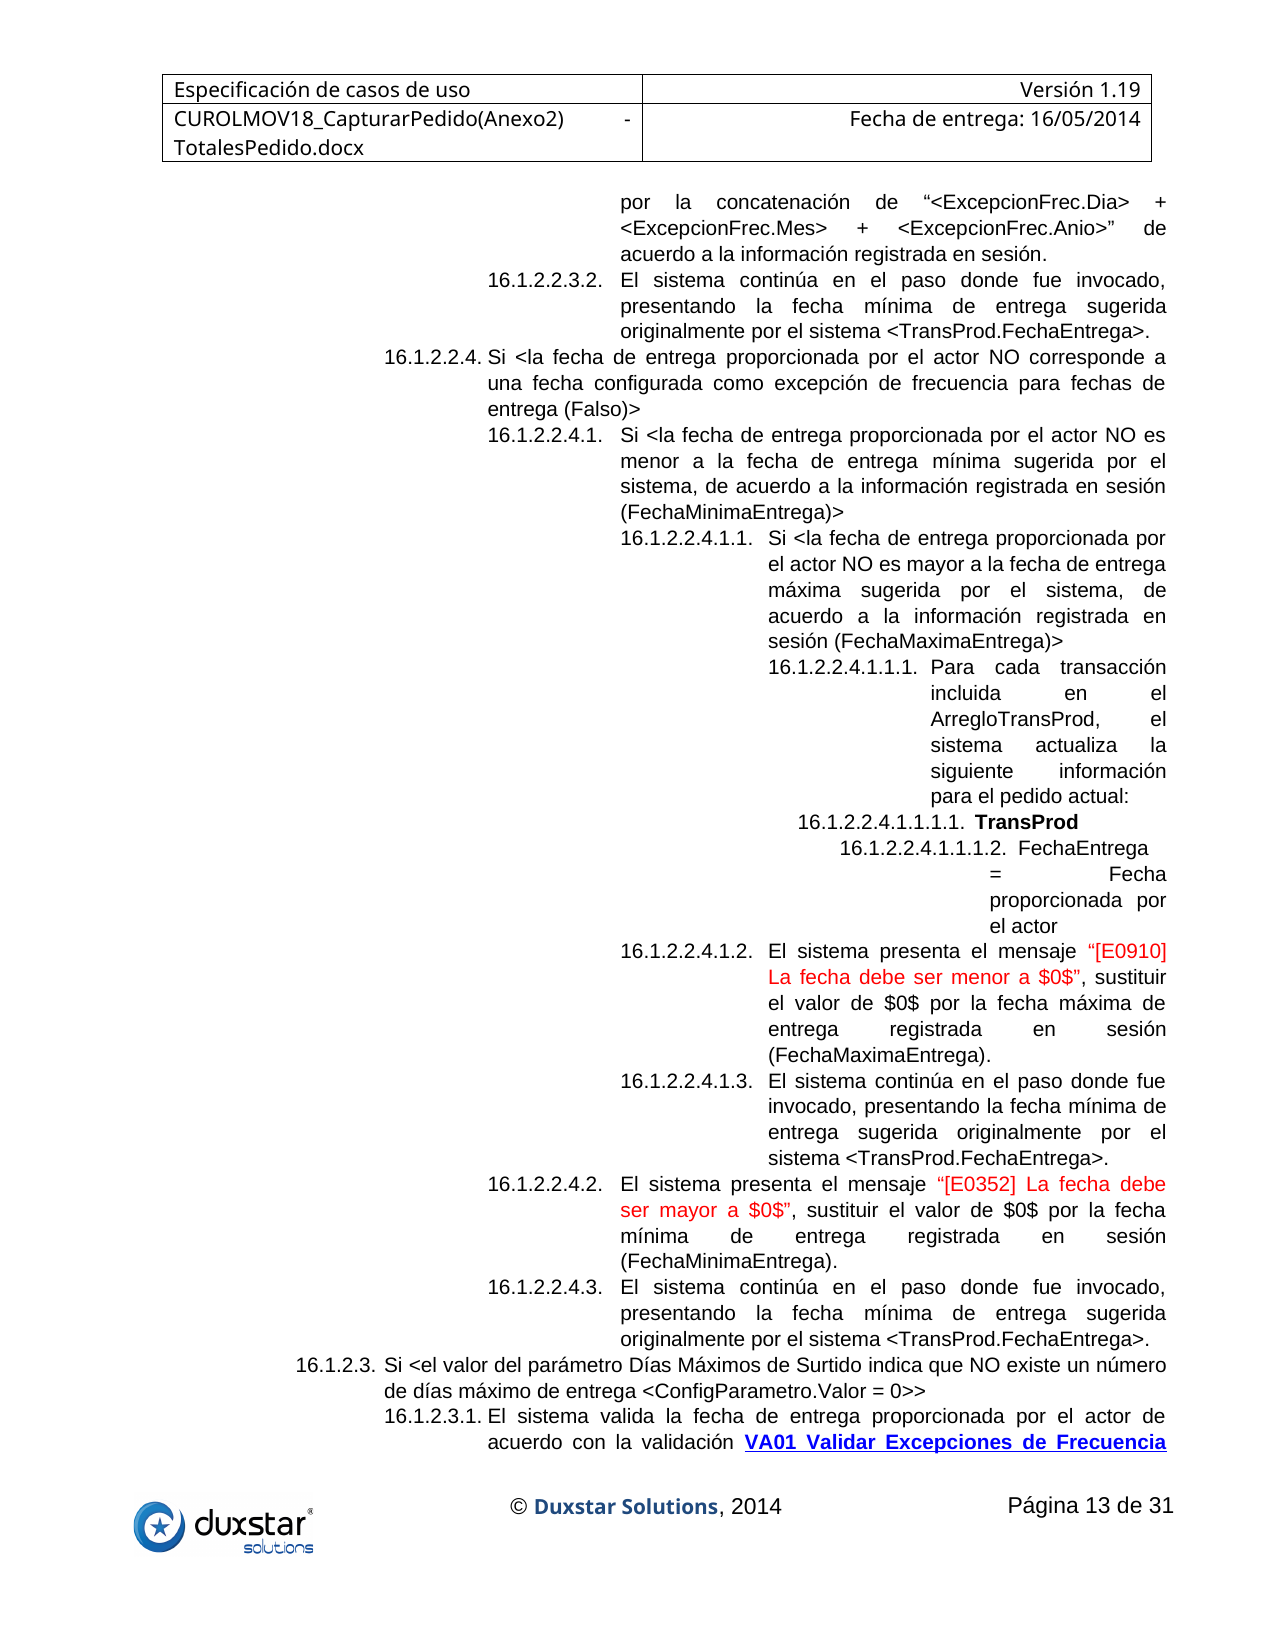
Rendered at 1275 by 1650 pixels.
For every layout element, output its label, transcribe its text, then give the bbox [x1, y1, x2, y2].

picture [133, 1492, 314, 1557]
list Si <la fecha de entrega proporcionada por el actor NO es mayor a la fecha de entrega máxima sugerida por el sistema, de acuerdo a la información registrada en sesión (FechaMaximaEntrega)> [620, 526, 1167, 653]
list Si <el valor del parámetro Días Máximos de Surtido indica que NO existe un número de días máximo de entrega <ConfigParametro.Valor = 0>> [295, 1353, 1167, 1402]
list El sistema presenta el mensaje “[E0352] La fecha debe ser mayor a $0$”, sustituir el valor de $0$ por la fecha mínima de entrega registrada en sesión (FechaMinimaEntrega). [487, 1172, 1167, 1273]
list Si <la fecha de entrega proporcionada por el actor NO es menor a la fecha de entrega mínima sugerida por el sistema, de acuerdo a la información registrada en sesión (FechaMinimaEntrega)> [487, 423, 1167, 524]
list FechaEntrega = Fecha proporcionada por el actor [839, 836, 1167, 937]
list Si <la fecha de entrega proporcionada por el actor NO corresponde a una fecha configurada como excepción de frecuencia para fechas de entrega (Falso)> [384, 345, 1167, 421]
list El sistema continúa en el paso donde fue invocado, presentando la fecha mínima de entrega sugerida originalmente por el sistema <TransProd.FechaEntrega>. [620, 1068, 1167, 1170]
list El sistema presenta el mensaje “[E0910] La fecha debe ser menor a $0$”, sustituir el valor de $0$ por la fecha máxima de entrega registrada en sesión (FechaMaximaEntrega). [620, 939, 1167, 1067]
list TransProd [797, 810, 1167, 834]
list El sistema continúa en el paso donde fue invocado, presentando la fecha mínima de entrega sugerida originalmente por el sistema <TransProd.FechaEntrega>. [487, 268, 1167, 343]
list El sistema continúa en el paso donde fue invocado, presentando la fecha mínima de entrega sugerida originalmente por el sistema <TransProd.FechaEntrega>. [487, 1275, 1167, 1351]
list Para cada transacción incluida en el ArregloTransProd, el sistema actualiza la siguiente información para el pedido actual: [768, 655, 1167, 808]
